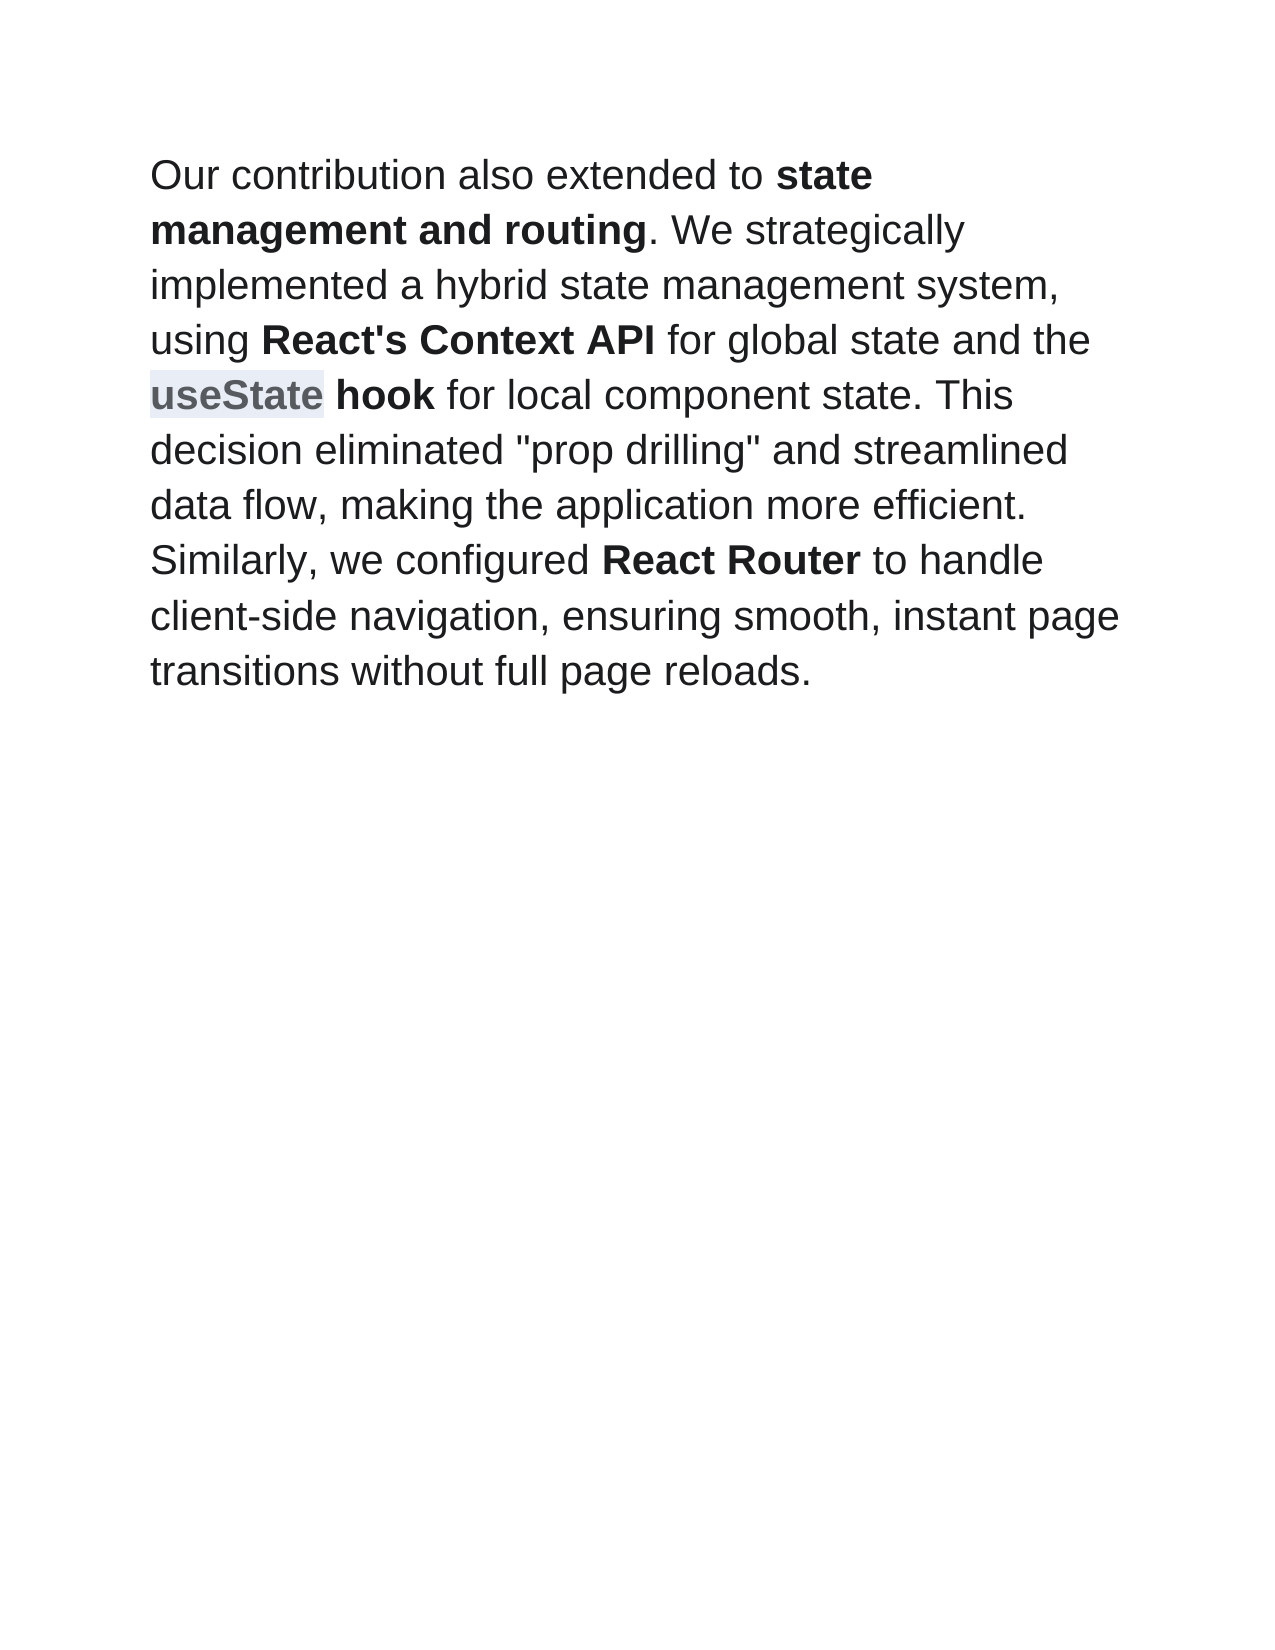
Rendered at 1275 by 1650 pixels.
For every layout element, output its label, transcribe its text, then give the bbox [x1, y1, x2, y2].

text Our contribution also extended to state management and routing. We strategically implemented a hybrid state management system, using React's Context API for global state and the useState hook for local component state. This decision eliminated "prop drilling" and streamlined data flow, making the application more efficient. Similarly, we configured React Router to handle client-side navigation, ensuring smooth, instant page transitions without full page reloads. [150, 150, 1125, 694]
